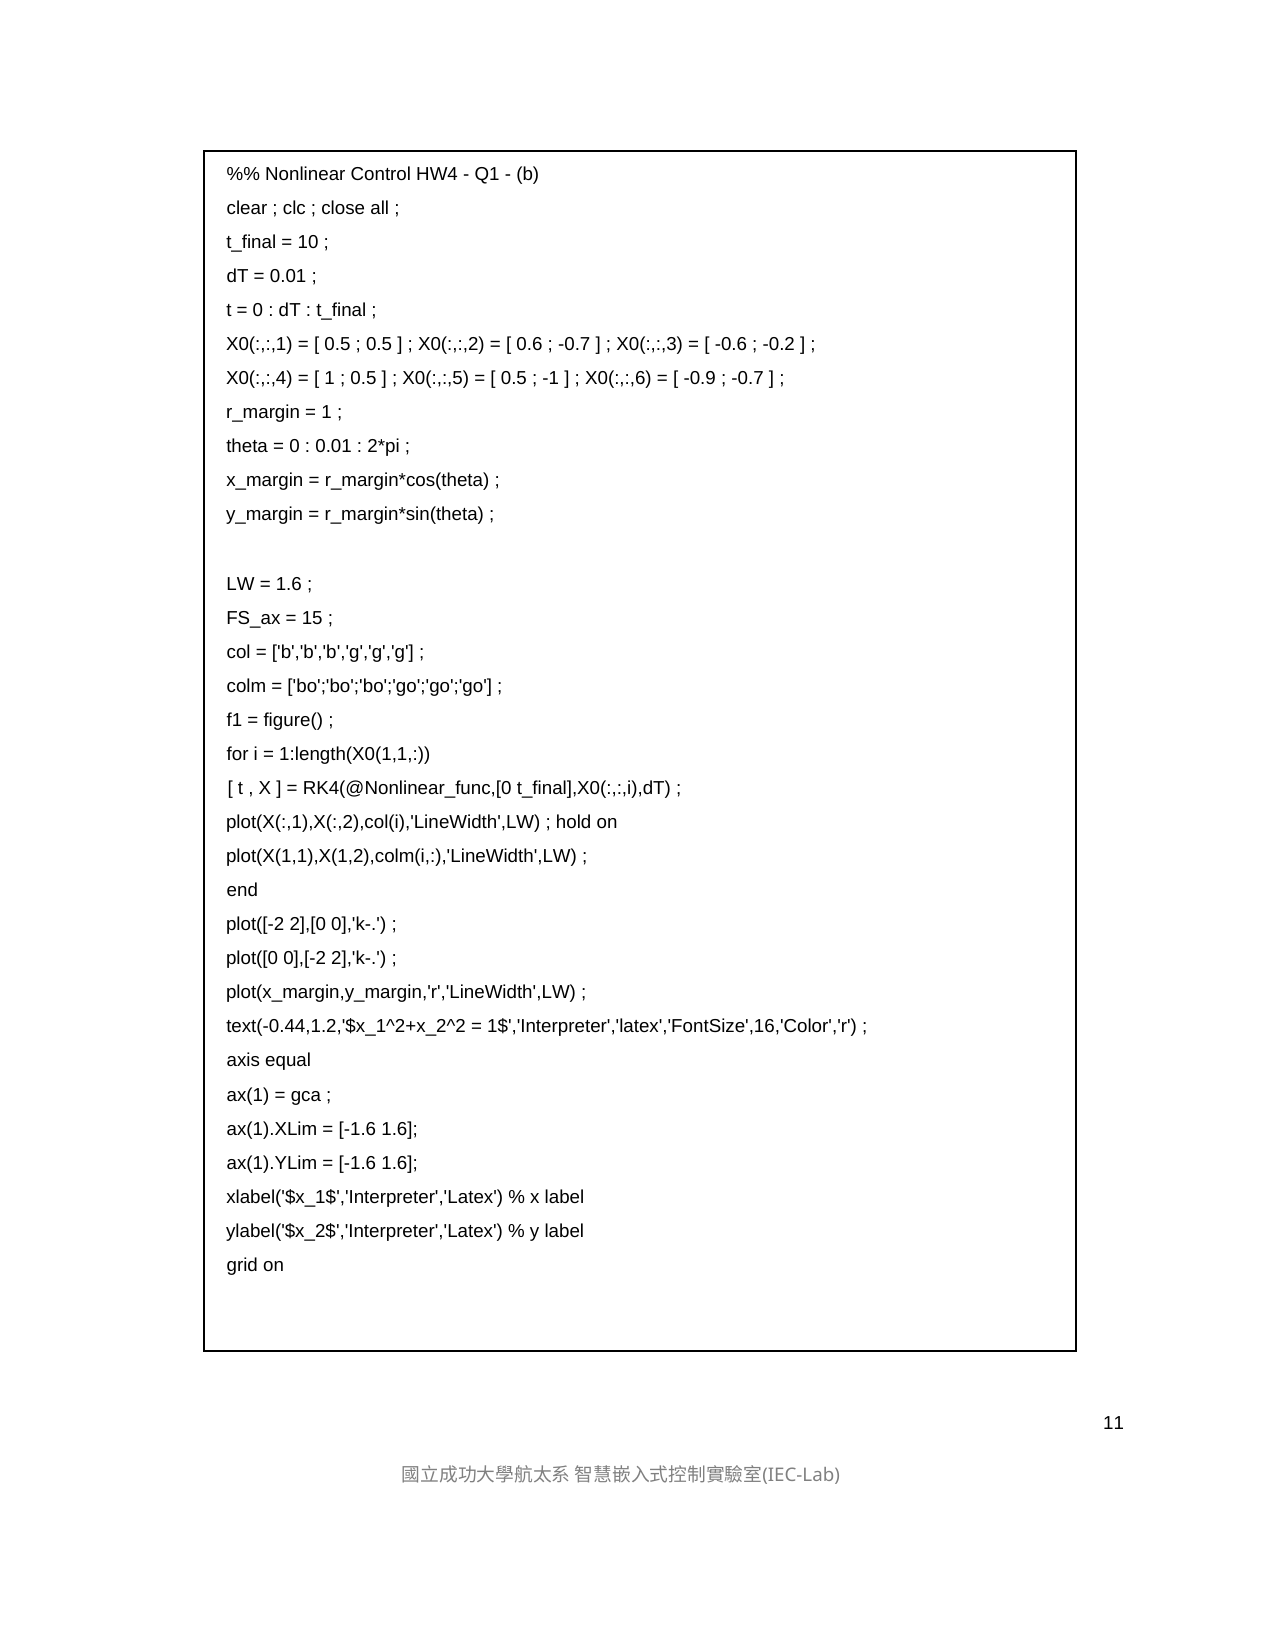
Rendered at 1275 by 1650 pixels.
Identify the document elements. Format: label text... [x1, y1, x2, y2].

table_header %% Nonlinear Control HW4 - Q1 - (b) clear ; clc ; close all ; t_final = 10 ; dT = 0.01 ; t = 0 : dT : t_final ; X0(:,:,1) = [ 0.5 ; 0.5 ] ; X0(:,:,2) = [ 0.6 ; -0.7 ] ; X0(:,:,3) = [ -0.6 ; -0.2 ] ; X0(:,:,4) = [ 1 ; 0.5 ] ; X0(:,:,5) = [ 0.5 ; -1 ] ; X0(:,:,6) = [ -0.9 ; -0.7 ] ; r_margin = 1 ; theta = 0 : 0.01 : 2*pi ; x_margin = r_margin*cos(theta) ; y_margin = r_margin*sin(theta) ; LW = 1.6 ; FS_ax = 15 ; col = ['b','b','b','g','g','g'] ; colm = ['bo';'bo';'bo';'go';'go';'go'] ; f1 = figure() ; for i = 1:length(X0(1,1,:)) [ t , X ] = RK4(@Nonlinear_func,[0 t_final],X0(:,:,i),dT) ; plot(X(:,1),X(:,2),col(i),'LineWidth',LW) ; hold on plot(X(1,1),X(1,2),colm(i,:),'LineWidth',LW) ; end plot([-2 2],[0 0],'k-.') ; plot([0 0],[-2 2],'k-.') ; plot(x_margin,y_margin,'r','LineWidth',LW) ; text(-0.44,1.2,'$x_1^2+x_2^2 = 1$','Interpreter','latex','FontSize',16,'Color','r') ; axis equal ax(1) = gca ; ax(1).XLim = [-1.6 1.6]; ax(1).YLim = [-1.6 1.6]; xlabel('$x_1$','Interpreter','Latex') % x label ylabel('$x_2$','Interpreter','Latex') % y label grid on [205, 152, 1075, 1349]
text 11 [189, 1412, 1124, 1433]
text 國立成功大學航太系 智慧嵌入式控制實驗室(IEC-Lab) [402, 1460, 1189, 1487]
